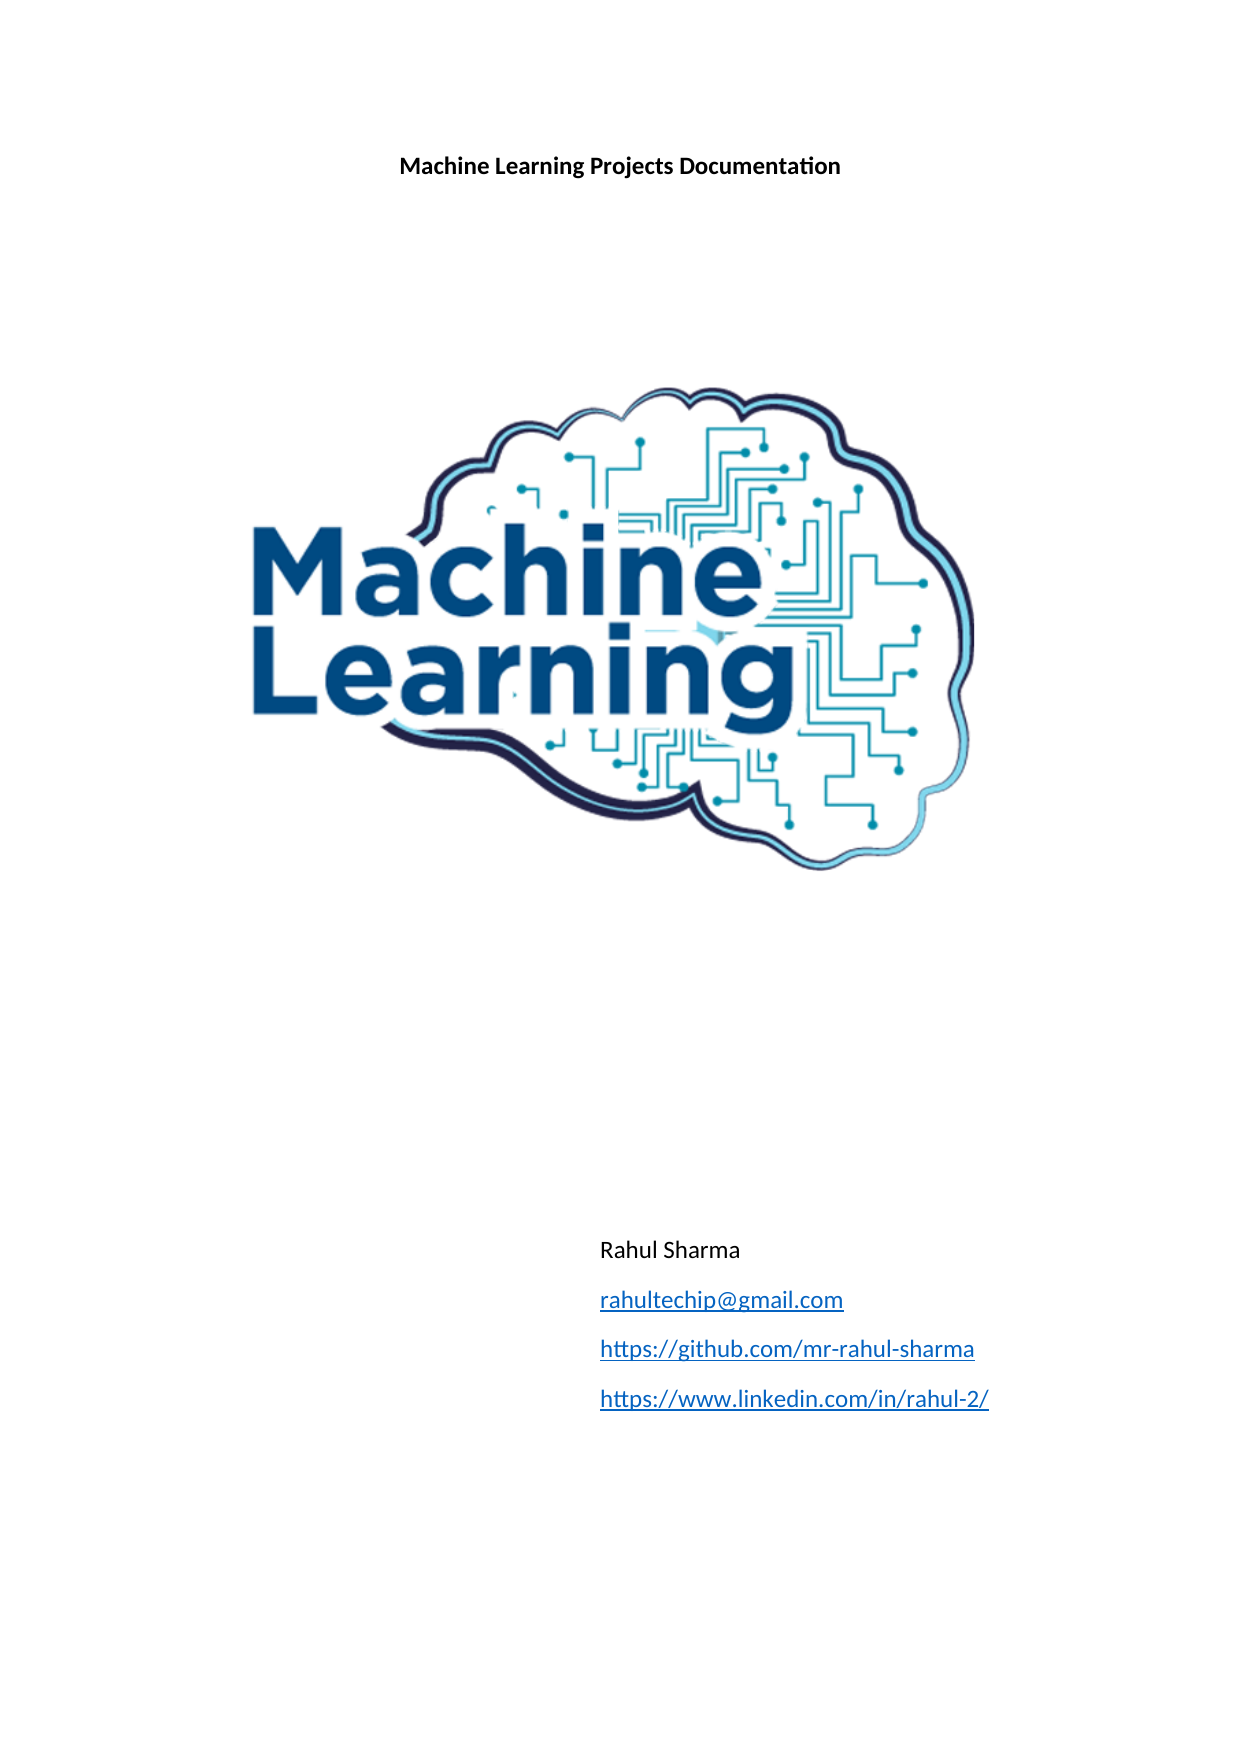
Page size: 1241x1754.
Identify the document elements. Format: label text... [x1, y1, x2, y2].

text https://github.com/mr-rahul-sharma [150, 1334, 1090, 1364]
text Rahul Sharma [150, 1234, 1090, 1265]
text rahultechip@gmail.com [150, 1284, 1090, 1314]
text Machine Learning Projects Documentation [150, 150, 1090, 181]
picture [150, 249, 1091, 1018]
text https://www.linkedin.com/in/rahul-2/ [150, 1383, 1090, 1414]
